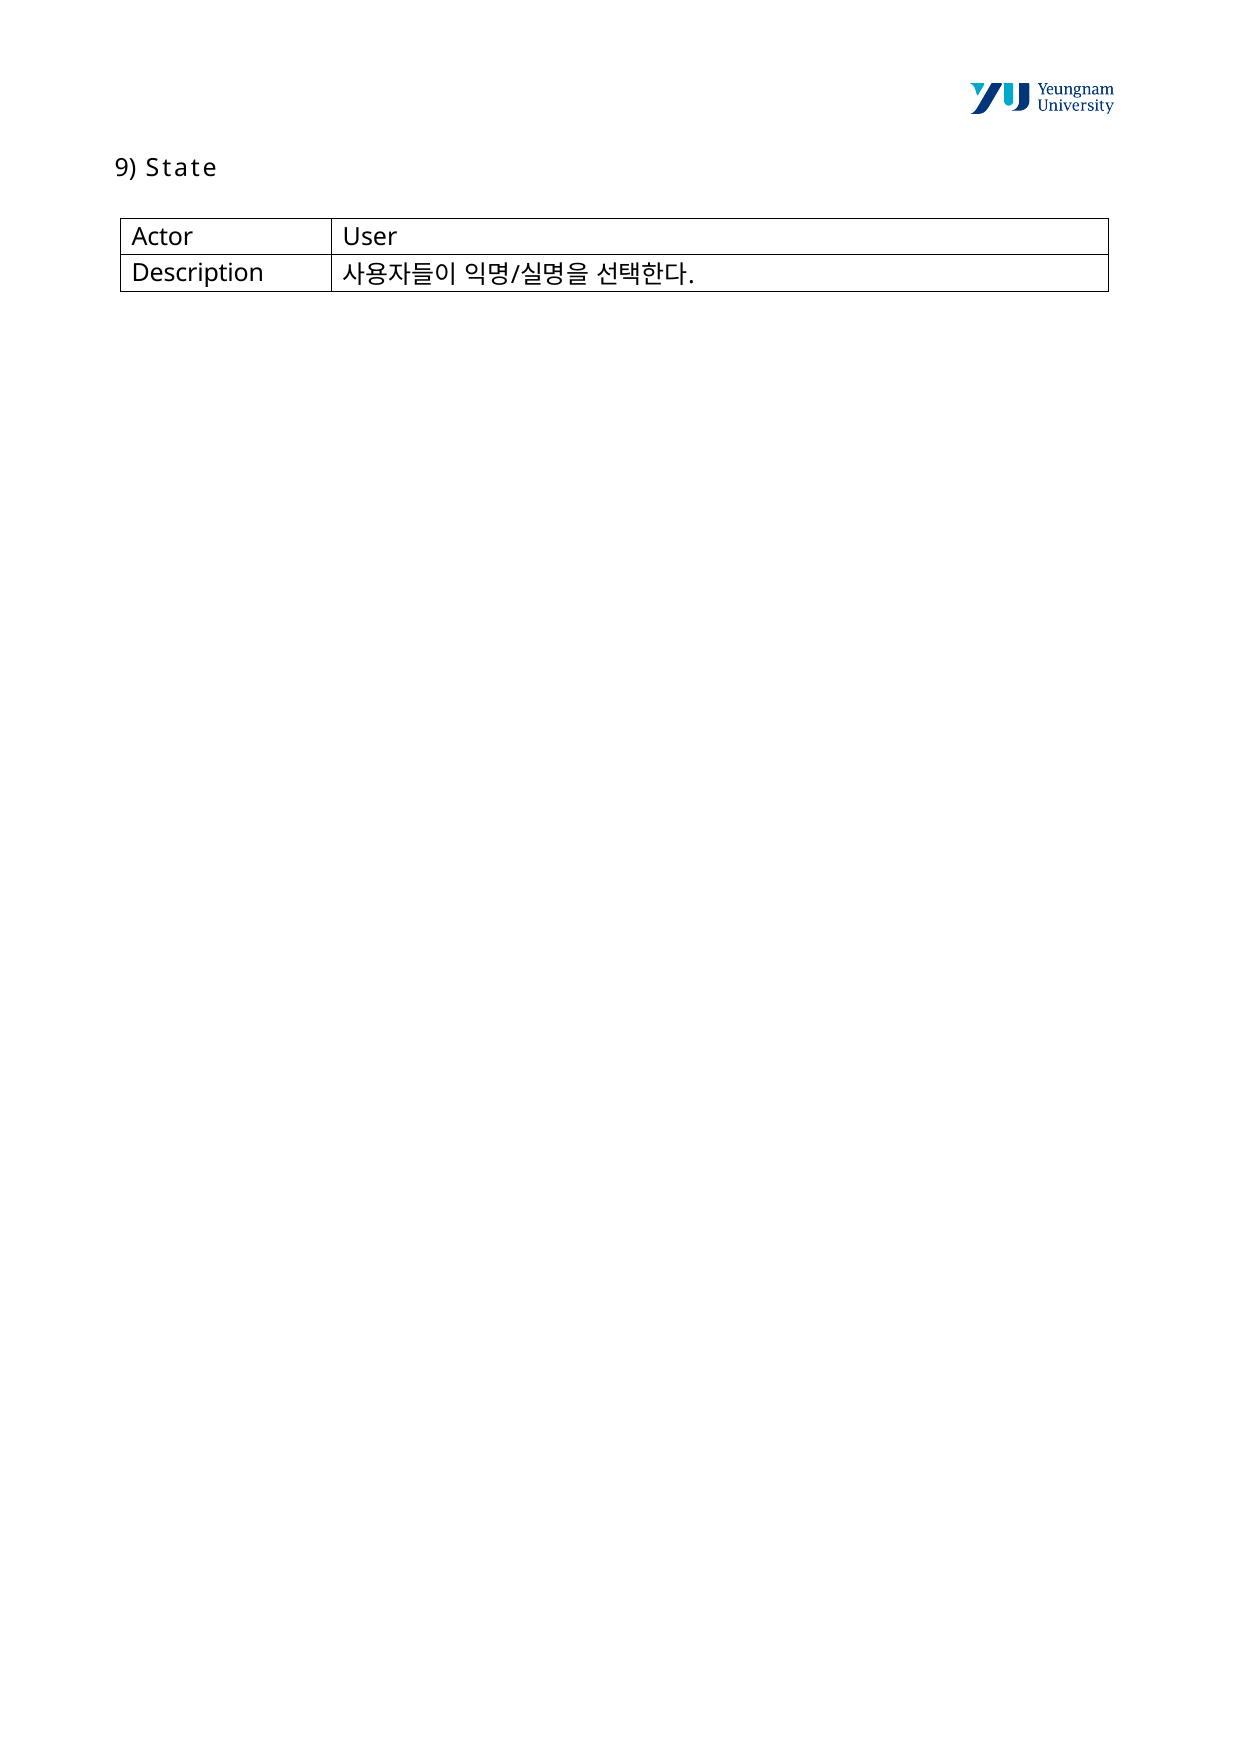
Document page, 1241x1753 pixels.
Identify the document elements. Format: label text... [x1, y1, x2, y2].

text 9) State [114, 149, 1128, 184]
table_cell 사용자들이 익명/실명을 선택한다. [332, 255, 1108, 291]
picture [970, 83, 1114, 114]
table_header User [332, 219, 1108, 253]
table_header Actor [121, 219, 331, 253]
table_cell Description [121, 255, 331, 291]
